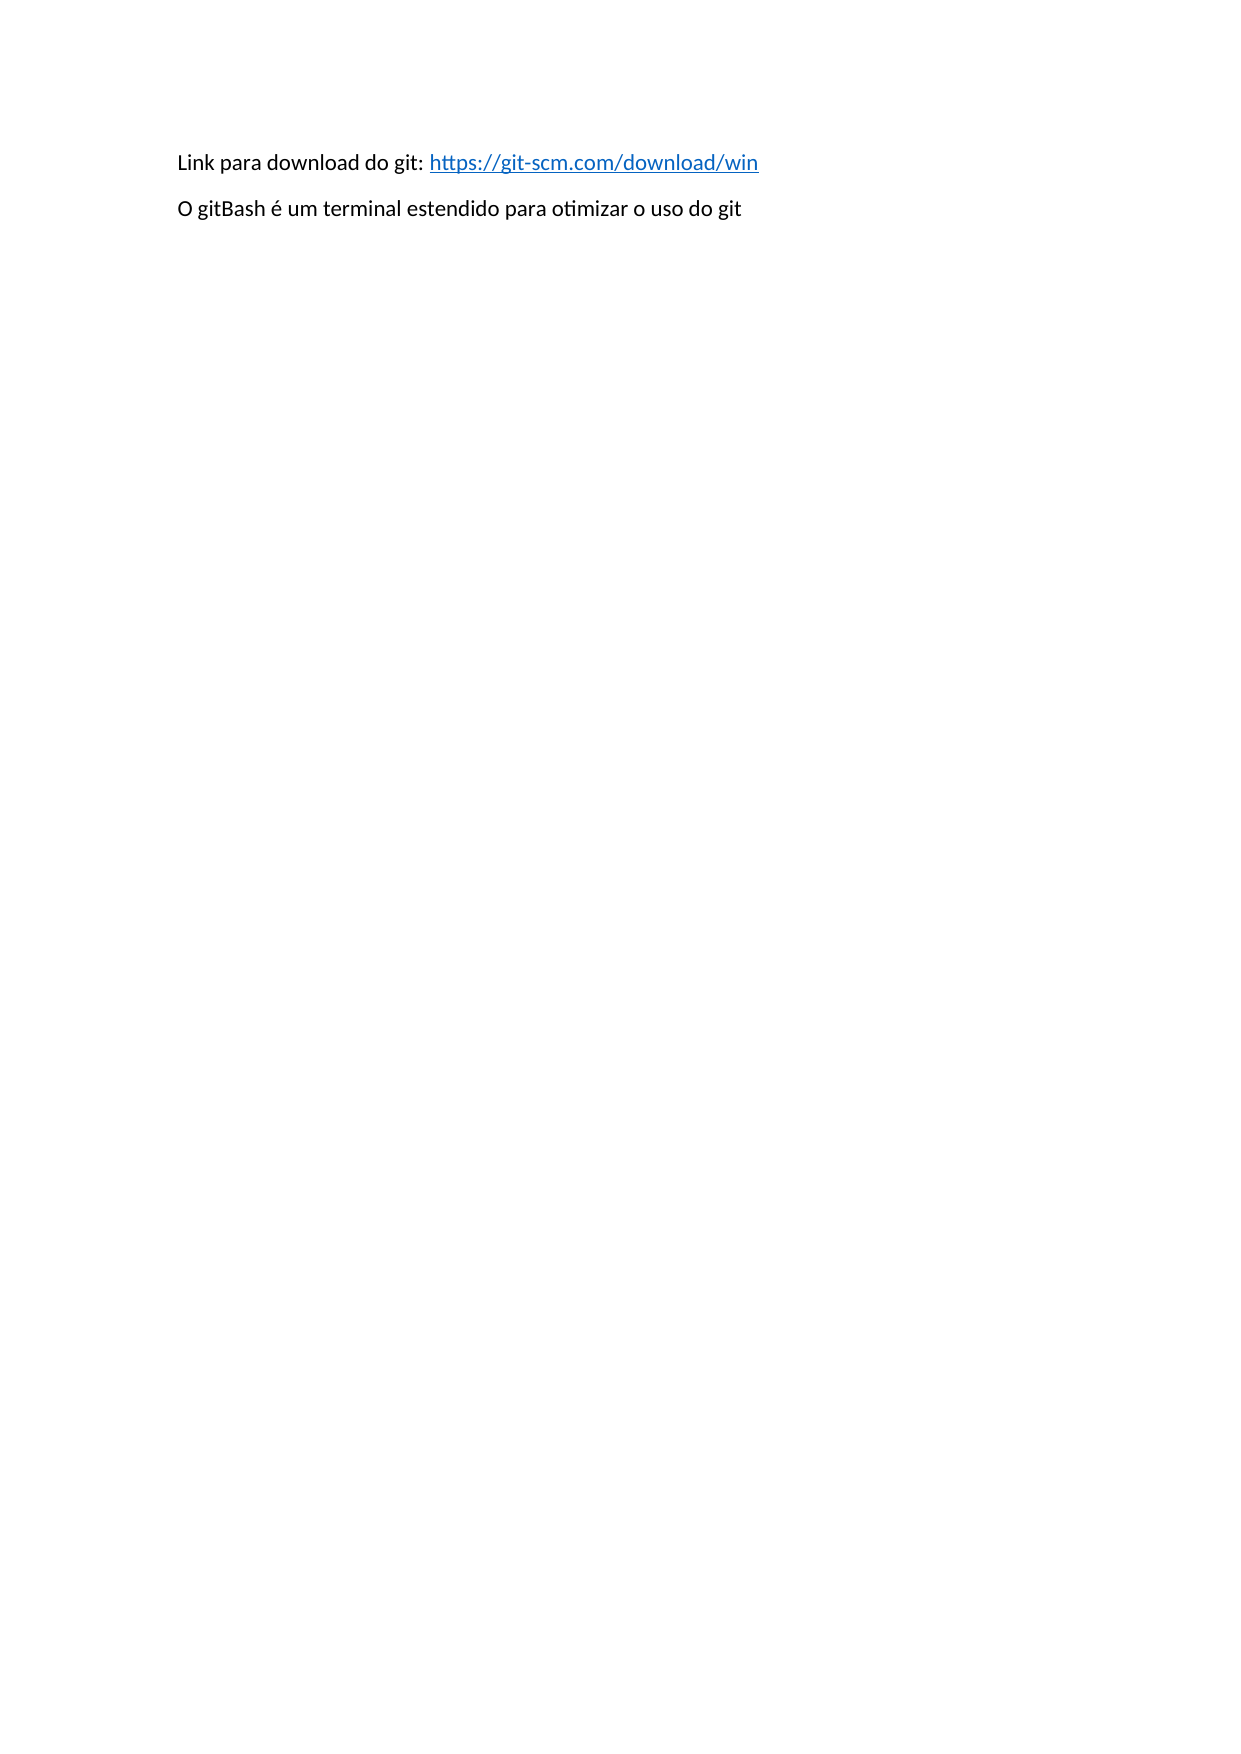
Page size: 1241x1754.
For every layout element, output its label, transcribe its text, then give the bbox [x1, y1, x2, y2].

text O gitBash é um terminal estendido para otimizar o uso do git [177, 194, 1063, 222]
text Link para download do git: https://git-scm.com/download/win [177, 148, 1063, 176]
